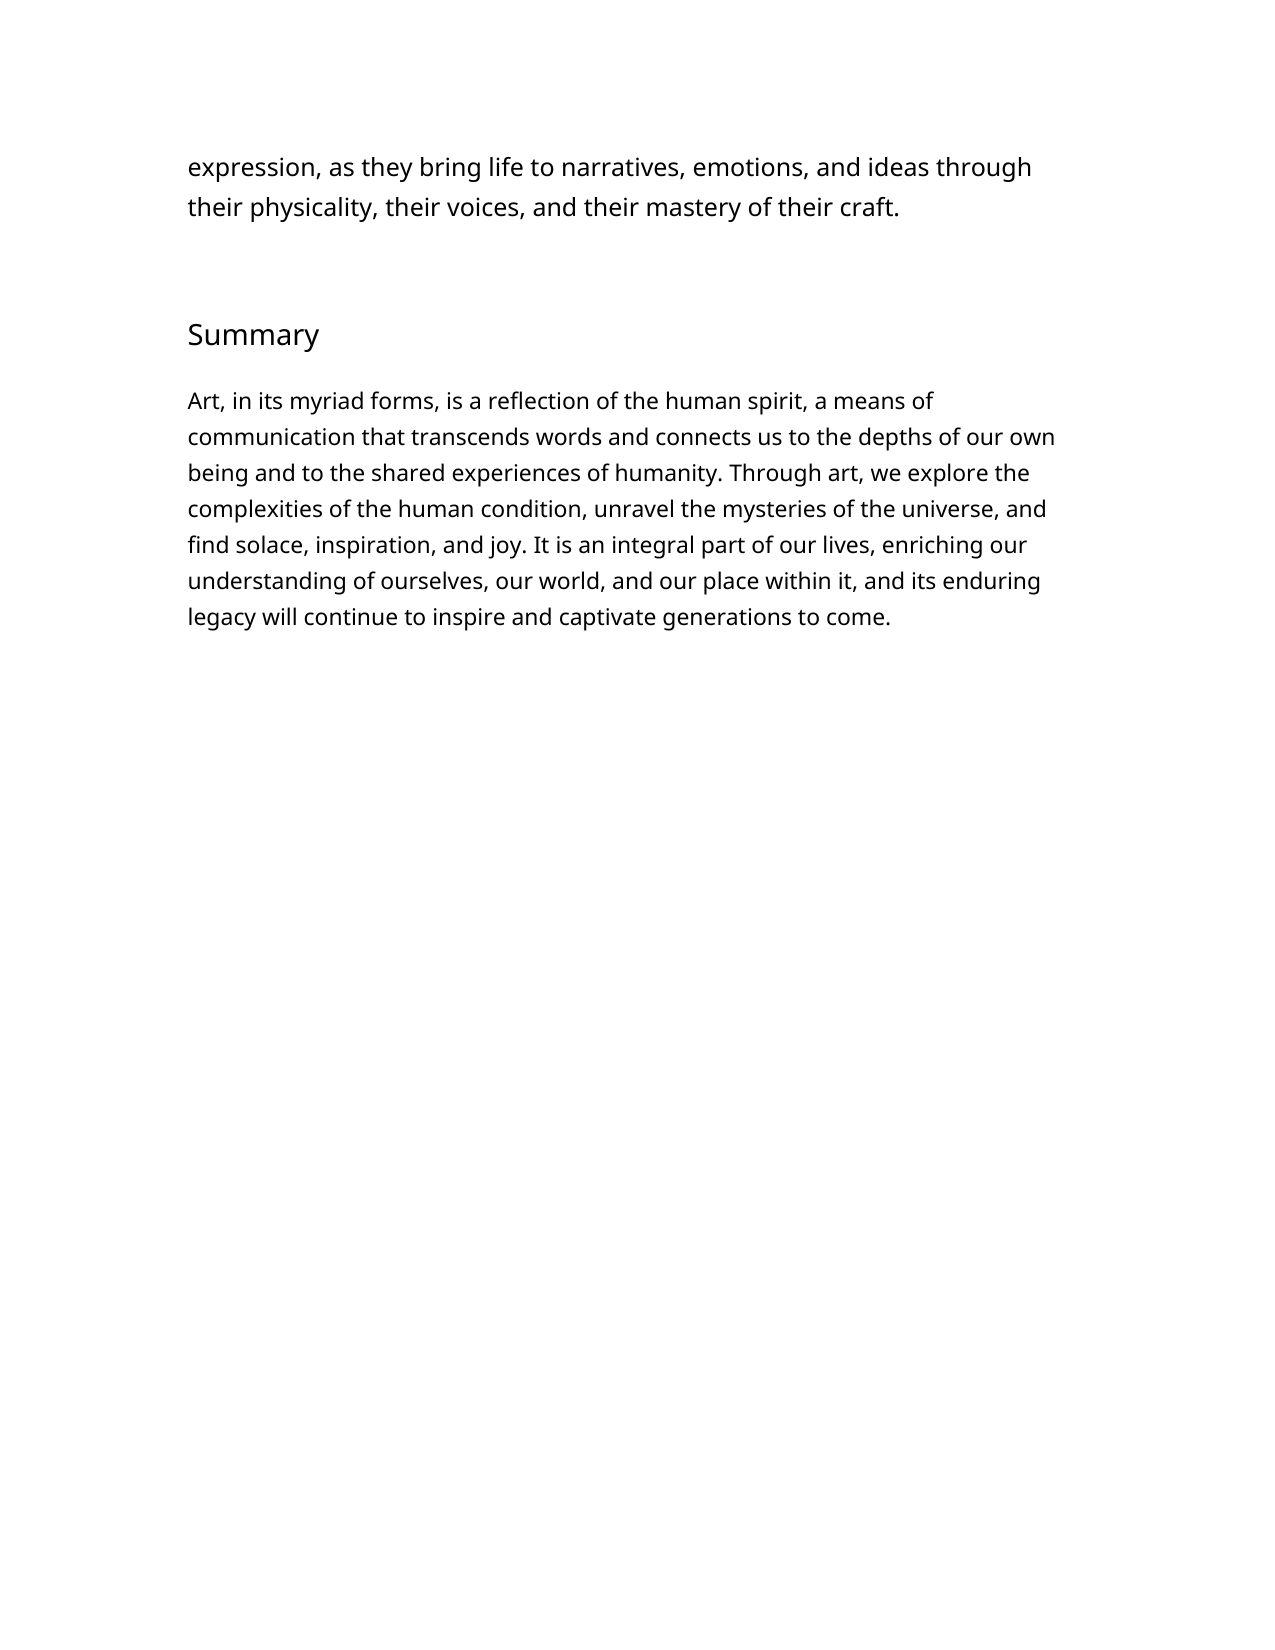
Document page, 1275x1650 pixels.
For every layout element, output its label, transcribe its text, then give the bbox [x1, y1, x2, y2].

text Summary [187, 314, 1087, 354]
text Art, in its myriad forms, is a reflection of the human spirit, a means of communication that transcends words and connects us to the depths of our own being and to the shared experiences of humanity. Through art, we explore the complexities of the human condition, unravel the mysteries of the universe, and find solace, inspiration, and joy. It is an integral part of our lives, enriching our understanding of ourselves, our world, and our place within it, and its enduring legacy will continue to inspire and captivate generations to come. [187, 385, 1087, 632]
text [187, 150, 1087, 223]
